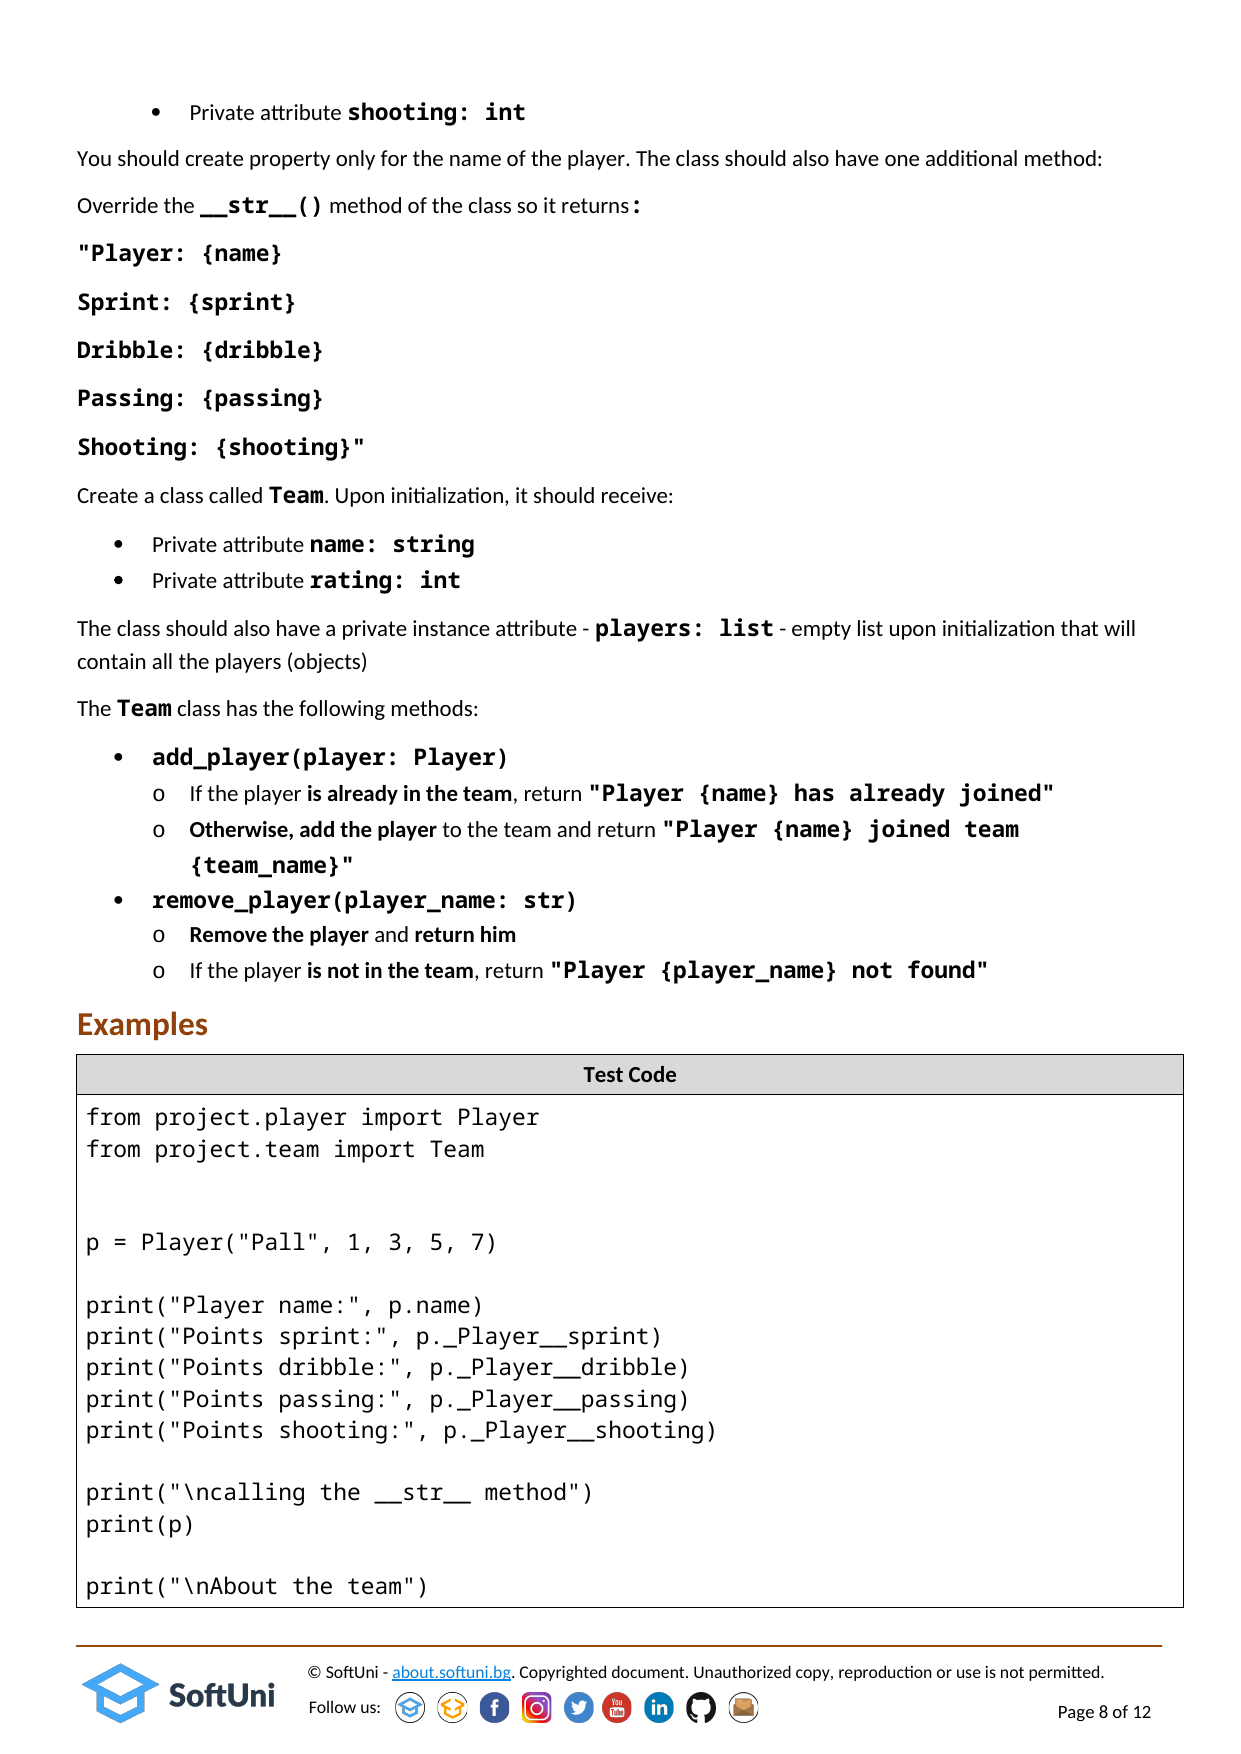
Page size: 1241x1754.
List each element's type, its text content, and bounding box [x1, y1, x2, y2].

text Create a class called Team. Upon initialization, it should receive: [77, 479, 1163, 510]
list If the player is already in the team, return "Player {name} has already joined" [152, 776, 1163, 808]
picture [728, 1692, 759, 1723]
table_header Test Code [77, 1055, 1183, 1094]
list If the player is not in the team, return "Player {player_name} not found" [152, 954, 1163, 985]
text Shooting: {shooting}" [77, 431, 1163, 462]
picture [644, 1714, 653, 1723]
subtitle Examples [77, 1002, 1163, 1043]
picture [665, 1714, 674, 1723]
text Passing: {passing} [77, 382, 1163, 413]
picture [75, 1658, 281, 1729]
picture [658, 1705, 667, 1714]
list Otherwise, add the player to the team and return "Player {name} joined team {team_name}" [152, 812, 1163, 880]
list Private attribute rating: int [114, 563, 1163, 595]
picture [479, 1692, 510, 1723]
picture [602, 1692, 632, 1723]
picture [686, 1692, 716, 1723]
list Private attribute shooting: int [152, 95, 1163, 127]
list Remove the player and return him [152, 920, 1163, 949]
picture [564, 1692, 594, 1723]
picture [395, 1692, 425, 1723]
text The Team class has the following methods: [77, 692, 1163, 723]
text The class should also have a private instance attribute - players: list - empty list upon initialization that will contain all the players (objects) [77, 612, 1163, 675]
text You should create property only for the name of the player. The class should also have one additional method: [77, 144, 1163, 172]
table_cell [77, 1095, 1183, 1607]
text Sprint: {sprint} [77, 285, 1163, 317]
list remove_player(player_name: str) [114, 884, 1163, 916]
text "Player: {name} [77, 237, 1163, 268]
picture [522, 1692, 552, 1723]
text Override the __str__() method of the class so it returns: [77, 188, 1163, 220]
list Private attribute name: string [114, 528, 1163, 559]
list add_player(player: Player) [114, 741, 1163, 772]
text Dribble: {dribble} [77, 334, 1163, 365]
picture [665, 1692, 674, 1701]
picture [437, 1692, 468, 1723]
picture [644, 1692, 653, 1701]
